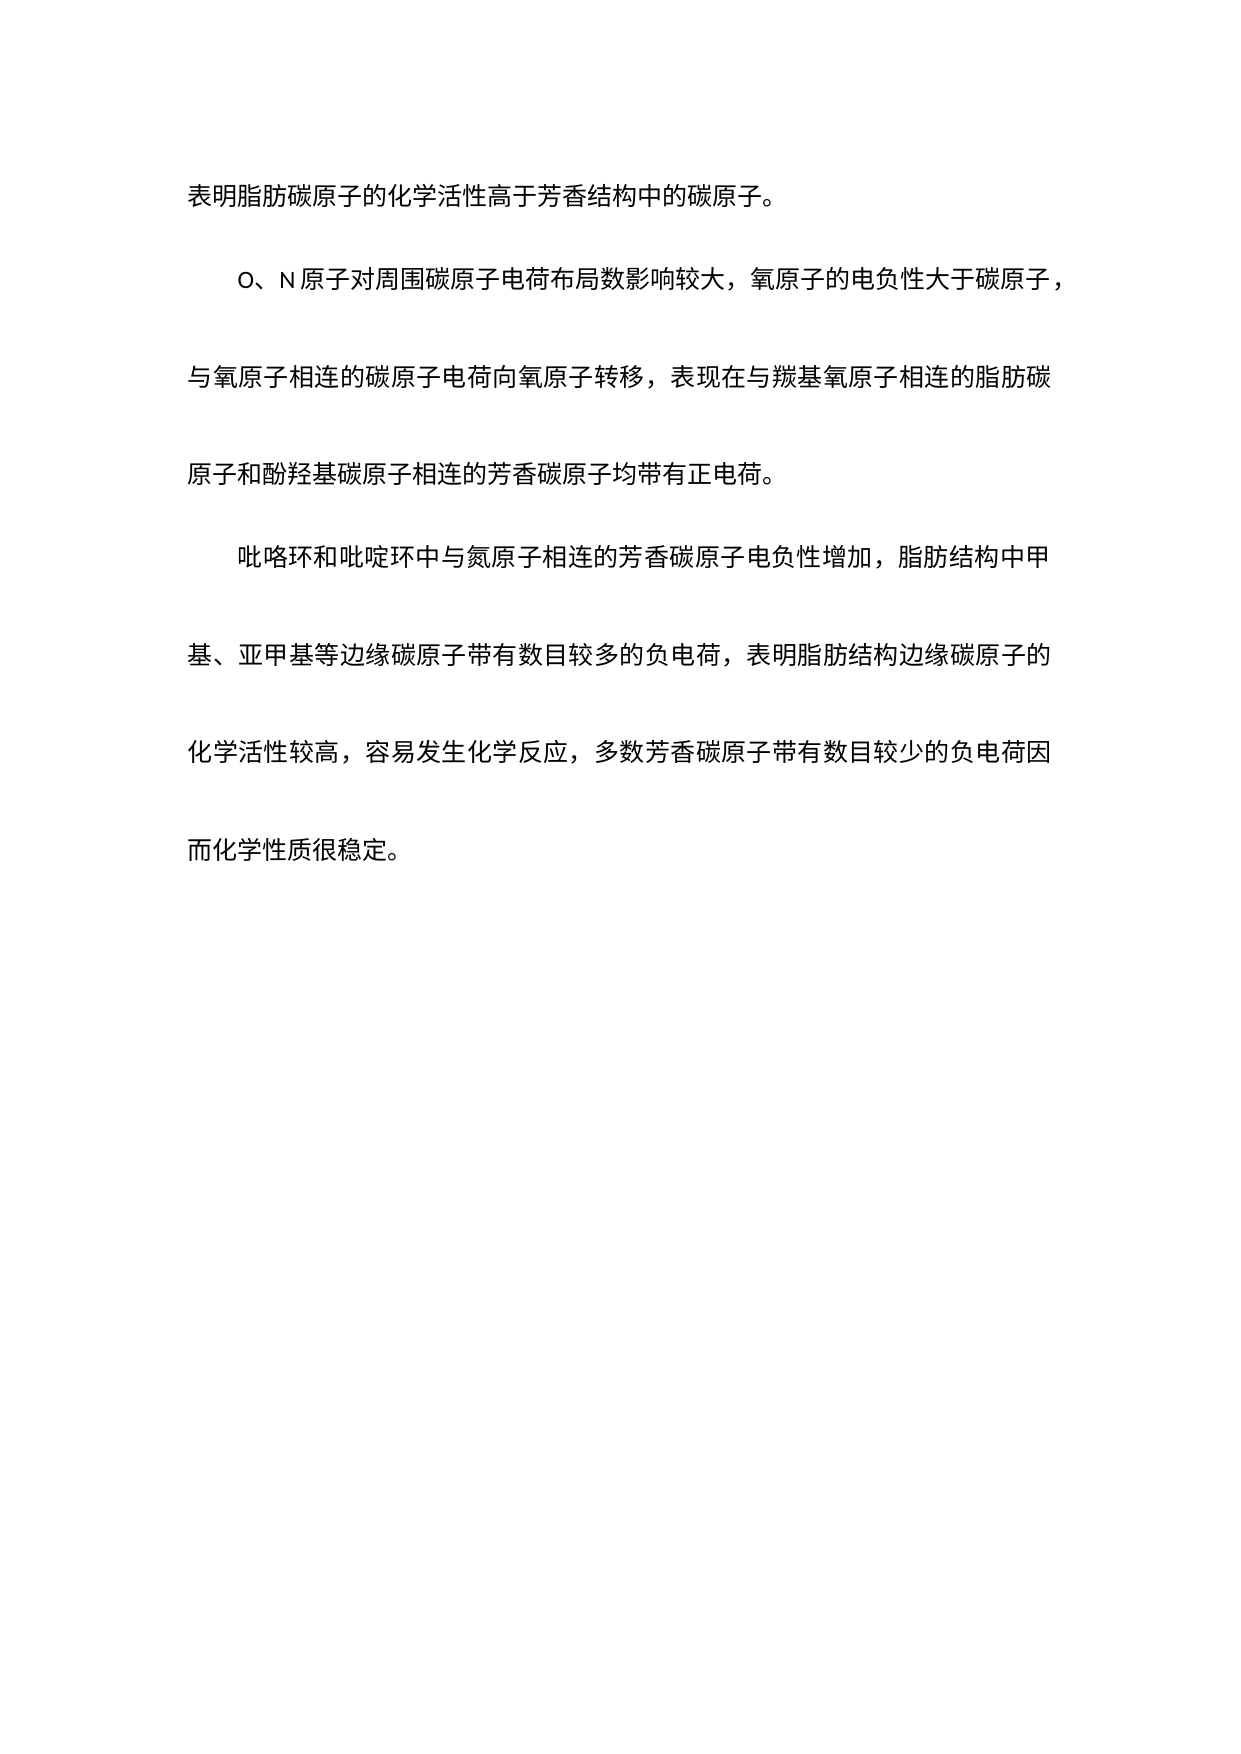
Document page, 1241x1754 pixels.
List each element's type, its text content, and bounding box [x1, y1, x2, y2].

text O、N原子对周围碳原子电荷布局数影响较大，氧原子的电负性大于碳原子，与氧原子相连的碳原子电荷向氧原子转移，表现在与羰基氧原子相连的脂肪碳原子和酚羟基碳原子相连的芳香碳原子均带有正电荷。 [187, 245, 1053, 505]
text 由表5-9和表5-10可知，脂肪烃中的碳原子大多带有数目较多的负电荷，而芳香碳原子多数带有负电荷并且电荷数较少，个别芳香碳原子带有正电荷，表明脂肪碳原子的化学活性高于芳香结构中的碳原子。 [187, 162, 1053, 227]
text 吡咯环和吡啶环中与氮原子相连的芳香碳原子电负性增加，脂肪结构中甲基、亚甲基等边缘碳原子带有数目较多的负电荷，表明脂肪结构边缘碳原子的化学活性较高，容易发生化学反应，多数芳香碳原子带有数目较少的负电荷因而化学性质很稳定。 [187, 523, 1053, 881]
